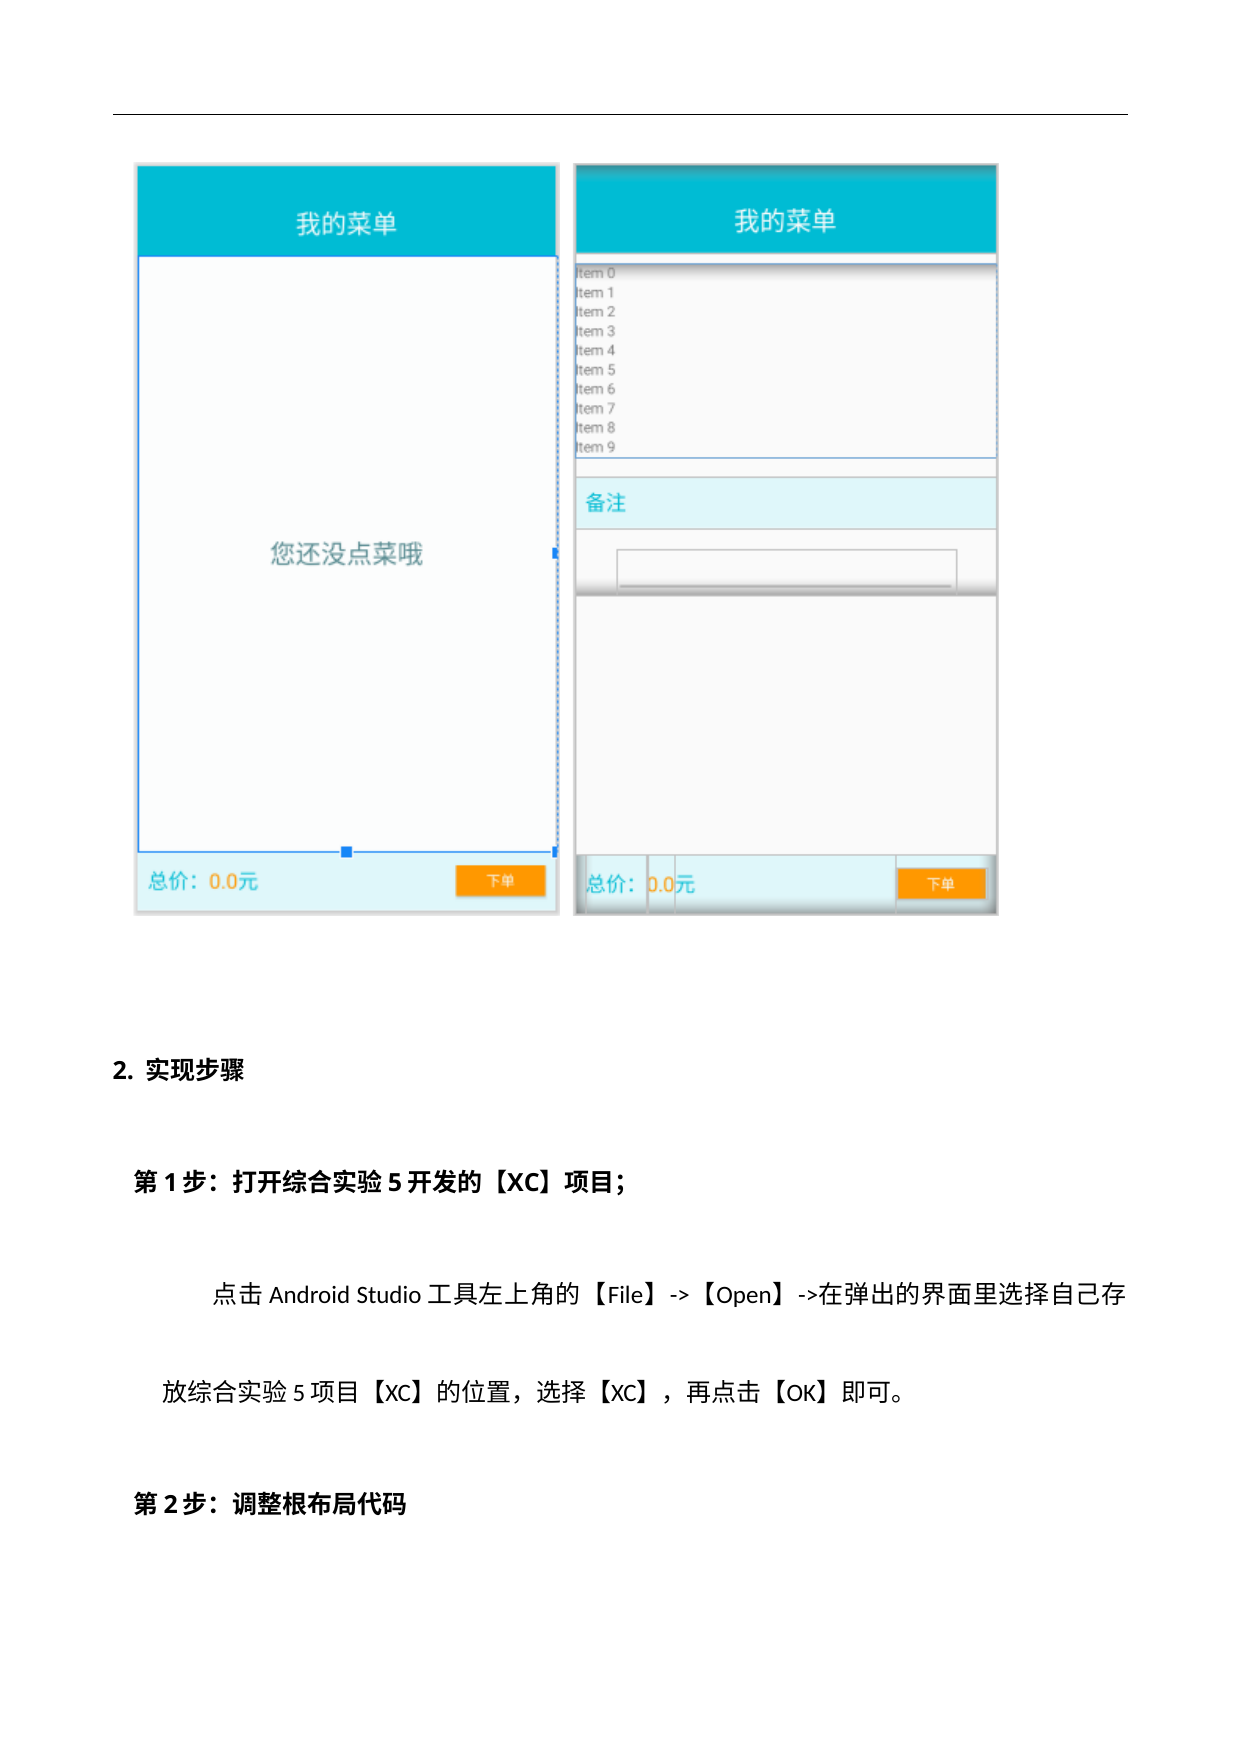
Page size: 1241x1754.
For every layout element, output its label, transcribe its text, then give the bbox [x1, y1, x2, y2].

text 点击Android Studio工具左上角的【File】->【Open】->在弹出的界面里选择自己存放综合实验5项目【XC】的位置，选择【XC】，再点击【OK】即可。 [162, 1260, 1128, 1423]
subtitle 第1步：打开综合实验5开发的【XC】项目； [112, 1148, 1128, 1213]
subtitle 第2步：调整根布局代码 [112, 1470, 1128, 1535]
subtitle 实现步骤 [112, 1036, 1128, 1101]
picture [133, 162, 560, 916]
picture [572, 163, 999, 916]
